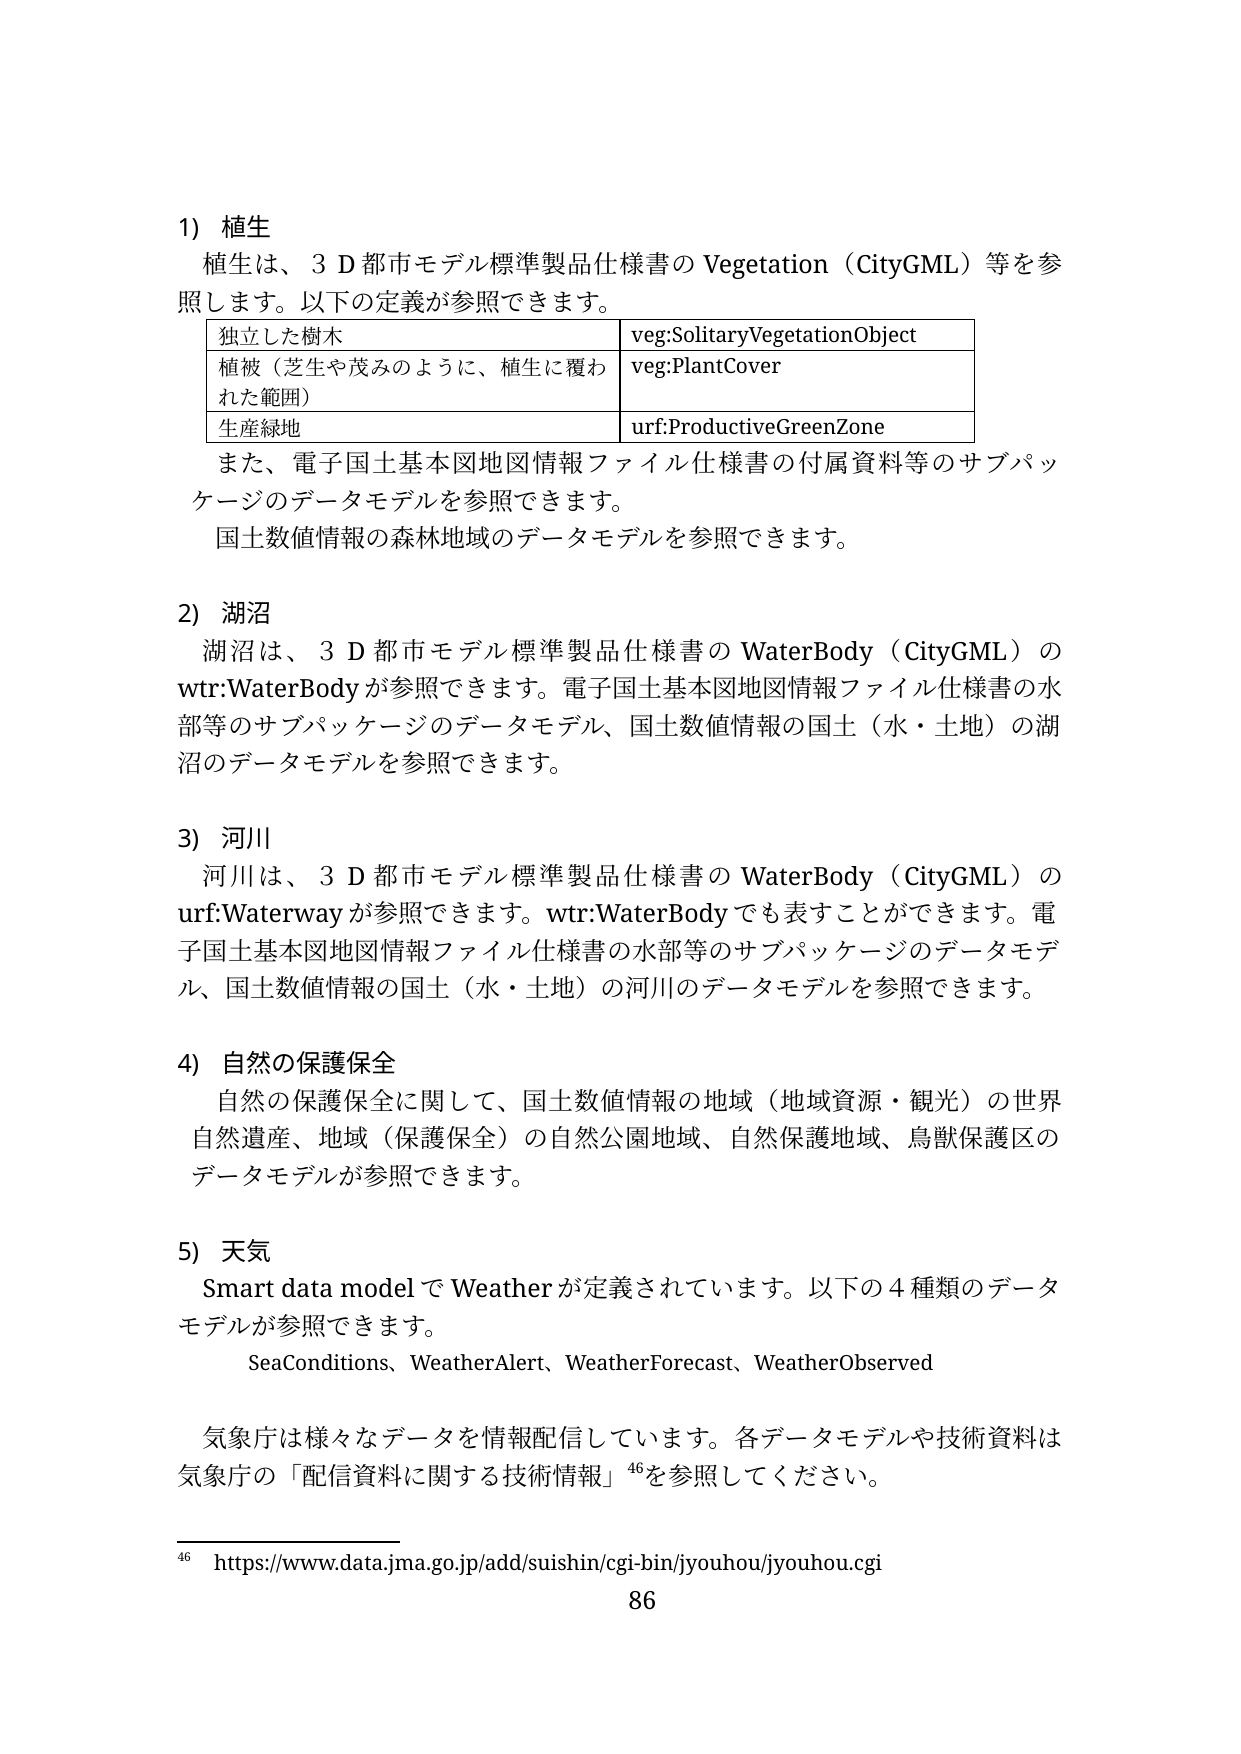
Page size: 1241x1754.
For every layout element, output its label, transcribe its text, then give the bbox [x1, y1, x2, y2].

subtitle 自然の保護保全 [177, 1043, 1063, 1081]
text 湖沼は、３D都市モデル標準製品仕様書のWaterBody（CityGML）のwtr:WaterBodyが参照できます。 電子国土基本図地図情報ファイル仕様書の水部等のサブパッケージのデータモデル、国土数値情報の国土（水・土地）の湖沼のデータモデルを参照できます。 [177, 631, 1063, 781]
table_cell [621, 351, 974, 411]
text SeaConditions、WeatherAlert、WeatherForecast、WeatherObserved [227, 1343, 1063, 1381]
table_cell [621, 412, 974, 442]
subtitle 湖沼 [177, 593, 1063, 631]
subtitle 植生 [177, 207, 1063, 244]
text Smart data modelでWeatherが定義されています。以下の４種類のデータモデルが参照できます。 [177, 1268, 1063, 1343]
text また、 電子国土基本図地図情報ファイル仕様書の付属資料等のサブパッケージのデータモデルを参照できます。 [190, 443, 1063, 518]
text 国土数値情報の森林地域のデータモデルを参照できます。 [190, 518, 1063, 556]
subtitle 天気 [177, 1231, 1063, 1268]
text 自然の保護保全に関して、国土数値情報の地域（地域資源・観光）の世界自然遺産、地域（保護保全）の自然公園地域、自然保護地域、鳥獣保護区のデータモデルが参照できます。 [190, 1081, 1063, 1193]
text 植生は、３D都市モデル標準製品仕様書のVegetation（CityGML）等を参照します。以下の定義が参照できます。 [177, 244, 1063, 319]
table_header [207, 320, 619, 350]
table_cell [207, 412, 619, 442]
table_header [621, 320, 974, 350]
subtitle 河川 [177, 818, 1063, 856]
text 河川は、３D都市モデル標準製品仕様書のWaterBody（CityGML）のurf:Waterwayが参照できます。wtr:WaterBodyでも表すことができます。 電子国土基本図地図情報ファイル仕様書の水部等のサブパッケージのデータモデル、国土数値情報の国土（水・土地）の河川のデータモデルを参照できます。 [177, 856, 1063, 1006]
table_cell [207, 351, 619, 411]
text 気象庁は様々なデータを情報配信しています。各データモデルや技術資料は気象庁の「配信資料に関する技術情報」を参照してください。 [177, 1418, 1063, 1493]
